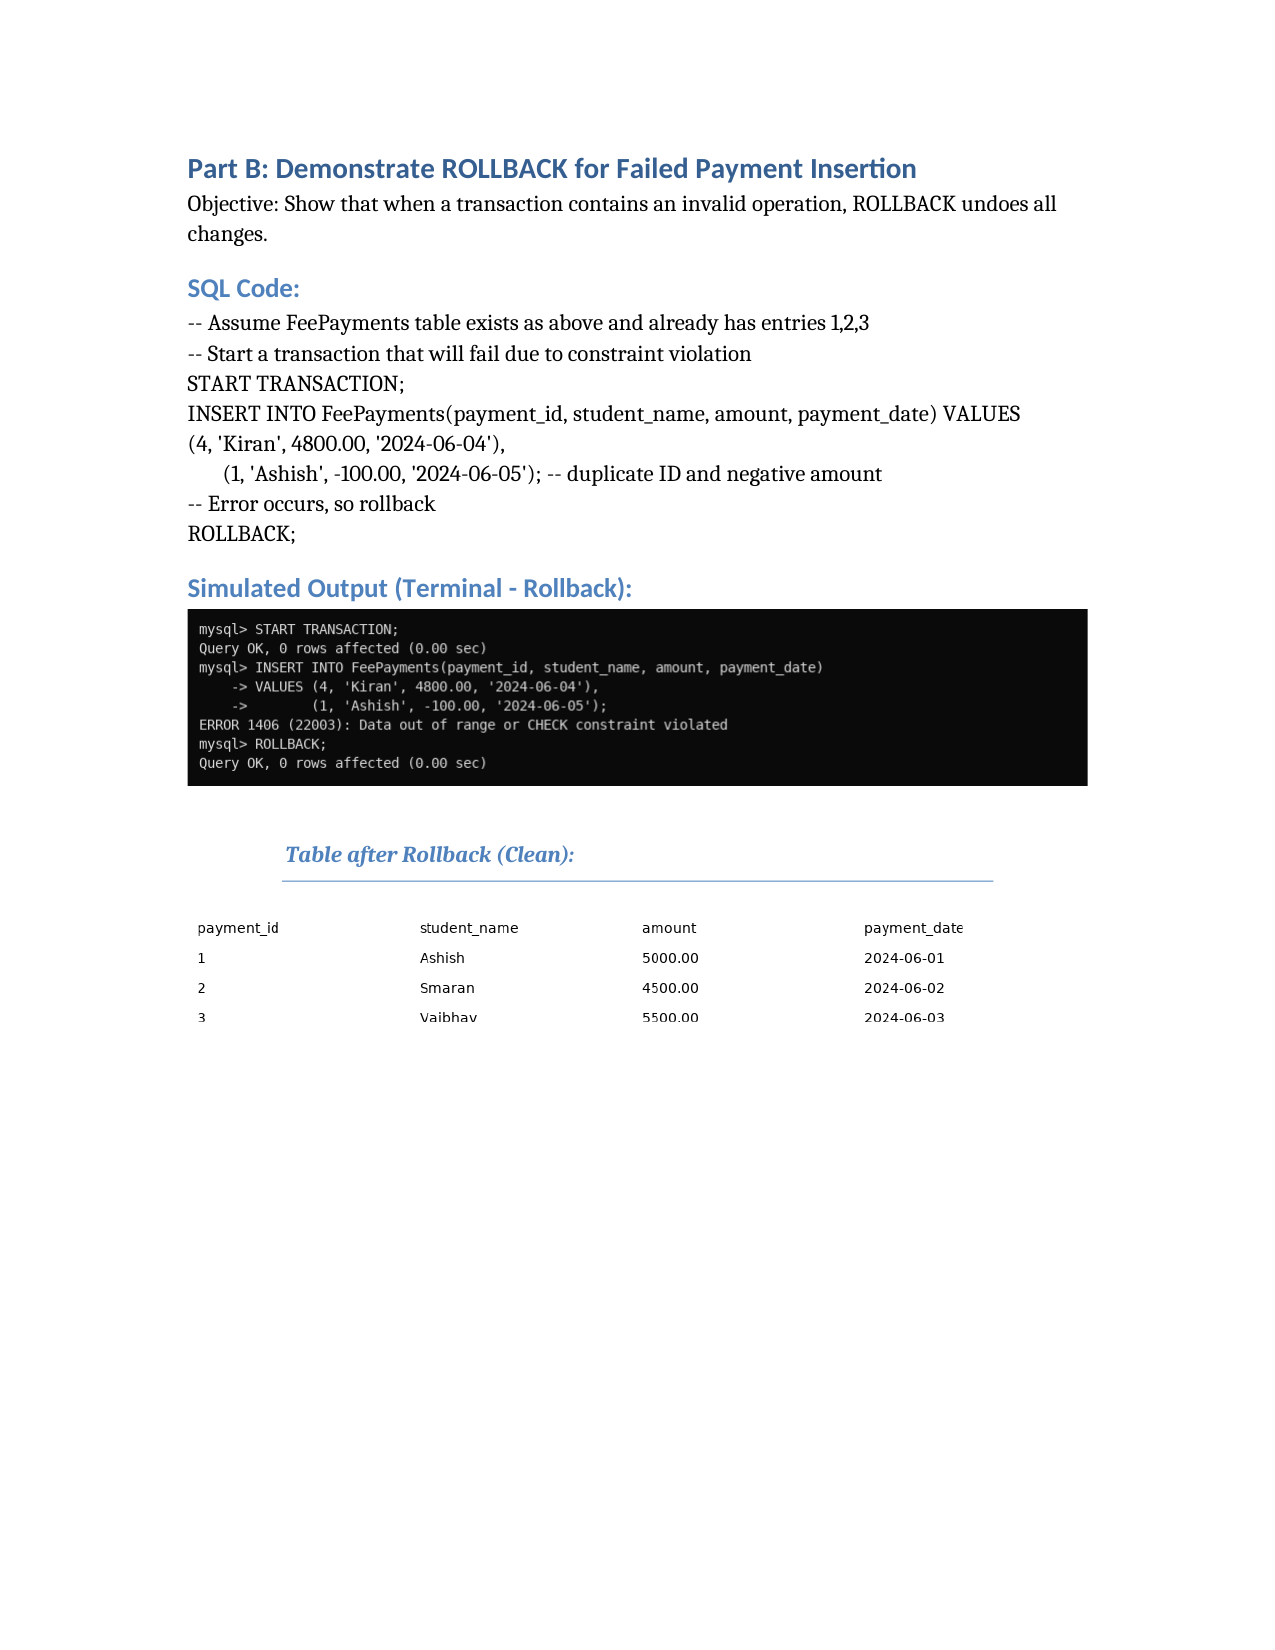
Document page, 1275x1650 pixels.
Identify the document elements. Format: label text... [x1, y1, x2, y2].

text -- Assume FeePayments table exists as above and already has entries 1,2,3 [187, 310, 1125, 336]
text -- Start a transaction that will fail due to constraint violation START TRANSACTION; [187, 340, 779, 397]
picture [198, 922, 963, 1022]
text -- Error occurs, so rollback ROLLBACK; [187, 491, 547, 547]
subtitle SQL Code: [187, 271, 1125, 304]
text Table after Rollback (Clean): [285, 842, 1125, 869]
text (1, 'Ashish', -100.00, '2024-06-05'); -- duplicate ID and negative amount [222, 461, 1125, 487]
subtitle Simulated Output (Terminal - Rollback): [187, 571, 1125, 604]
text INSERT INTO FeePayments(payment_id, student_name, amount, payment_date) VALUES (4, 'Kiran', 4800.00, '2024-06-04'), [187, 401, 1028, 457]
text Objective: Show that when a transaction contains an invalid operation, ROLLBACK undoes all changes. [187, 191, 1084, 247]
subtitle Part B: Demonstrate ROLLBACK for Failed Payment Insertion [187, 150, 1125, 185]
picture [187, 609, 1088, 786]
